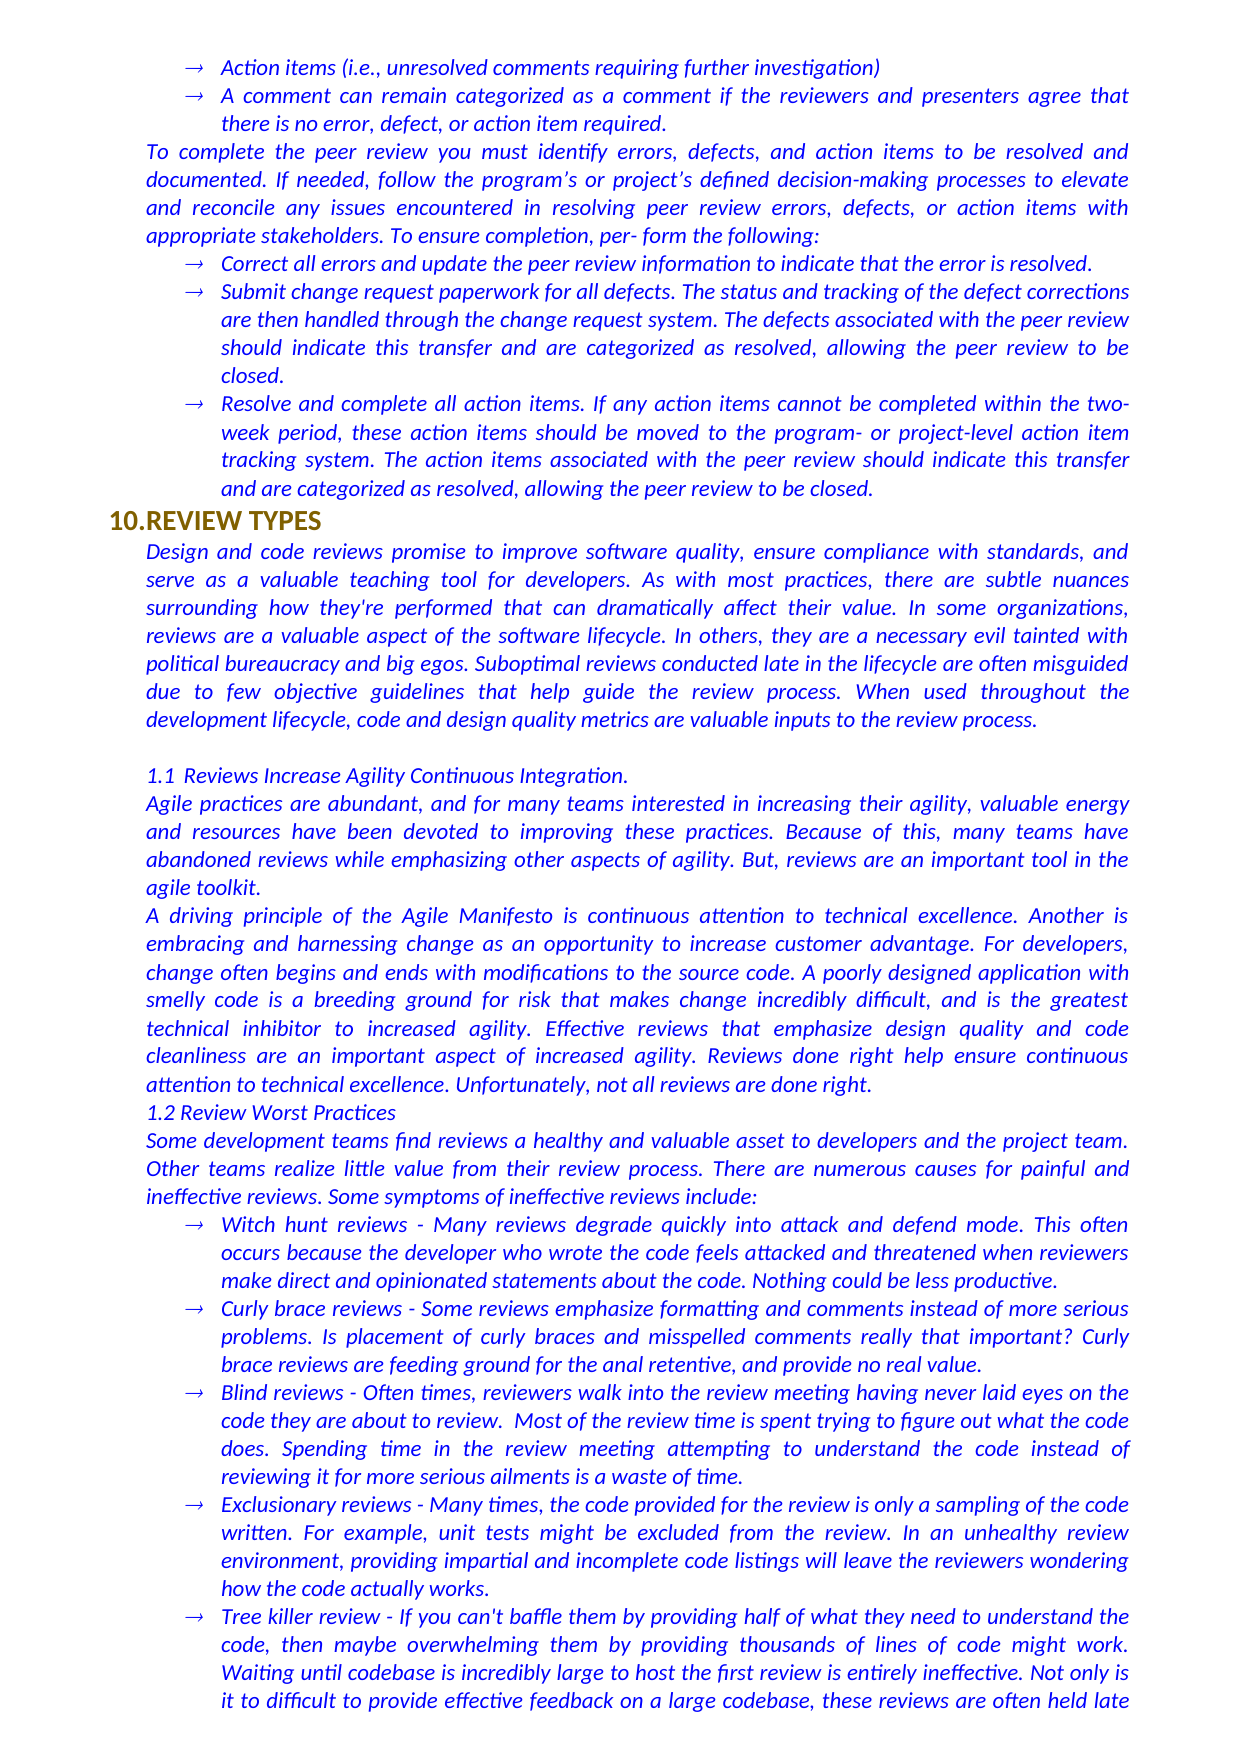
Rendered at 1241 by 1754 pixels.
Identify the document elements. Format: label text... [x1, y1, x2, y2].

list Blind reviews - Often times, reviewers walk into the review meeting having never laid eyes on the code they are about to review. Most of the review time is spent trying to figure out what the code does. Spending time in the review meeting attempting to understand the code instead of reviewing it for more serious ailments is a waste of time. [183, 1378, 1133, 1490]
list A comment can remain categorized as a comment if the reviewers and presenters agree that there is no error, defect, or action item required. [183, 81, 1133, 137]
subtitle REVIEW TYPES [108, 502, 1133, 537]
list Resolve and complete all action items. If any action items cannot be completed within the two-week period, these action items should be moved to the program- or project-level action item tracking system. The action items associated with the peer review should indicate this transfer and are categorized as resolved, allowing the peer review to be closed. [183, 389, 1133, 502]
list Submit change request paperwork for all defects. The status and tracking of the defect corrections are then handled through the change request system. The defects associated with the peer review should indicate this transfer and are categorized as resolved, allowing the peer review to be closed. [183, 277, 1133, 389]
list To complete the peer review you must identify errors, defects, and action items to be resolved and documented. If needed, follow the program’s or project’s defined decision-making processes to elevate and reconcile any issues encountered in resolving peer review errors, defects, or action items with appropriate stakeholders. To ensure completion, per- form the following: [146, 137, 1133, 249]
list Action items (i.e., unresolved comments requiring further investigation) [183, 53, 1133, 81]
list Exclusionary reviews - Many times, the code provided for the review is only a sampling of the code written. For example, unit tests might be excluded from the review. In an unhealthy review environment, providing impartial and incomplete code listings will leave the reviewers wondering how the code actually works. [183, 1490, 1133, 1602]
text Design and code reviews promise to improve software quality, ensure compliance with standards, and serve as a valuable teaching tool for developers. As with most practices, there are subtle nuances surrounding how they're performed that can dramatically affect their value. In some organizations, reviews are a valuable aspect of the software lifecycle. In others, they are a necessary evil tainted with political bureaucracy and big egos. Suboptimal reviews conducted late in the lifecycle are often misguided due to few objective guidelines that help guide the review process. When used throughout the development lifecycle, code and design quality metrics are valuable inputs to the review process. [146, 537, 1133, 733]
list Curly brace reviews - Some reviews emphasize formatting and comments instead of more serious problems. Is placement of curly braces and misspelled comments really that important? Curly brace reviews are feeding ground for the anal retentive, and provide no real value. [183, 1294, 1133, 1378]
list Correct all errors and update the peer review information to indicate that the error is resolved. [183, 249, 1133, 277]
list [183, 1602, 1133, 1714]
text Agile practices are abundant, and for many teams interested in increasing their agility, valuable energy and resources have been devoted to improving these practices. Because of this, many teams have abandoned reviews while emphasizing other aspects of agility. But, reviews are an important tool in the agile toolkit. [146, 789, 1133, 902]
text Some development teams find reviews a healthy and valuable asset to developers and the project team. Other teams realize little value from their review process. There are numerous causes for painful and ineffective reviews. Some symptoms of ineffective reviews include: [146, 1126, 1133, 1210]
list Reviews Increase Agility Continuous Integration. [146, 761, 1133, 789]
text 1.2 Review Worst Practices [146, 1098, 1133, 1126]
text A driving principle of the Agile Manifesto is continuous attention to technical excellence. Another is embracing and harnessing change as an opportunity to increase customer advantage. For developers, change often begins and ends with modifications to the source code. A poorly designed application with smelly code is a breeding ground for risk that makes change incredibly difficult, and is the greatest technical inhibitor to increased agility. Effective reviews that emphasize design quality and code cleanliness are an important aspect of increased agility. Reviews done right help ensure continuous attention to technical excellence. Unfortunately, not all reviews are done right. [146, 902, 1133, 1098]
list Witch hunt reviews - Many reviews degrade quickly into attack and defend mode. This often occurs because the developer who wrote the code feels attacked and threatened when reviewers make direct and opinionated statements about the code. Nothing could be less productive. [183, 1210, 1133, 1294]
